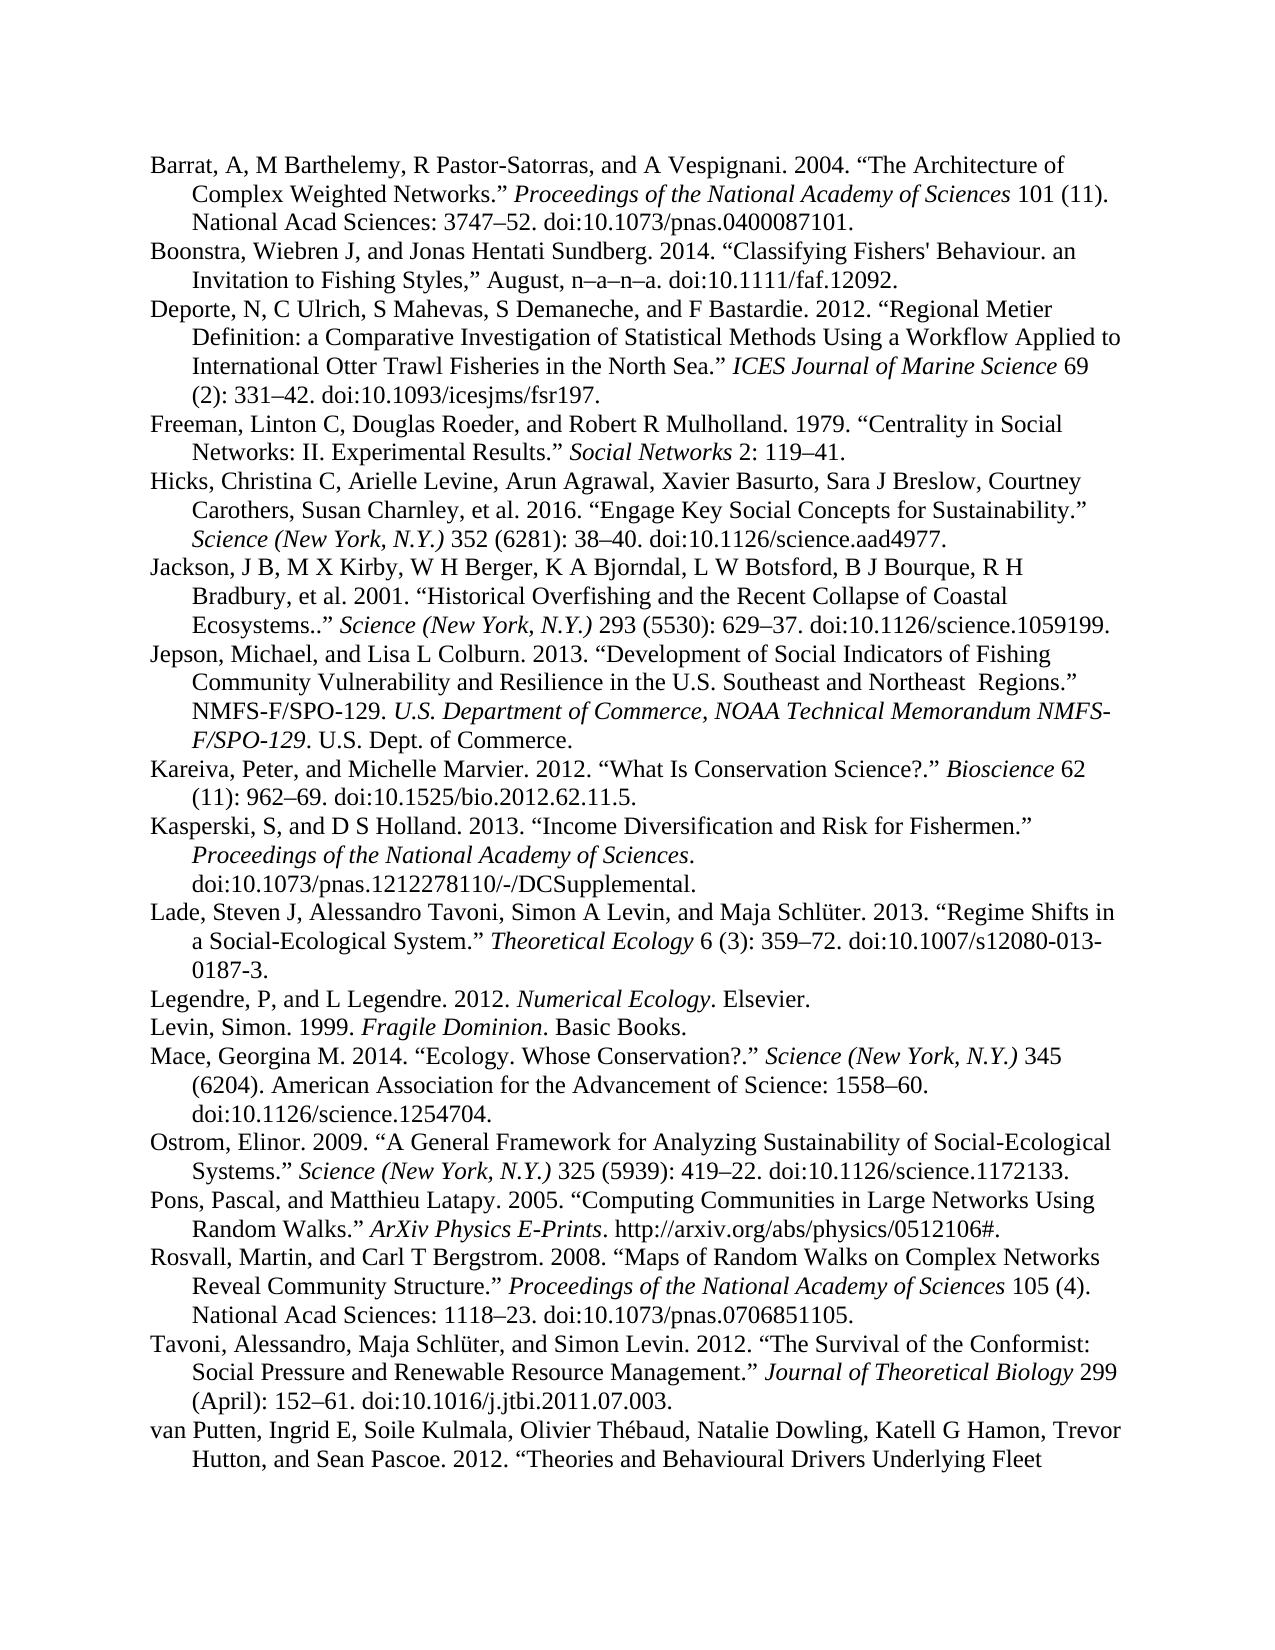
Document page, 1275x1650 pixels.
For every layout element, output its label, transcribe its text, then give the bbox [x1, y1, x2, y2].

text Ostrom, Elinor. 2009. “A General Framework for Analyzing Sustainability of Social-Ecological Systems.” Science (New York, N.Y.) 325 (5939): 419–22. doi:10.1126/science.1172133. [150, 1127, 1125, 1185]
text Legendre, P, and L Legendre. 2012. Numerical Ecology. Elsevier. [150, 984, 1125, 1012]
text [150, 1415, 1125, 1472]
text Deporte, N, C Ulrich, S Mahevas, S Demaneche, and F Bastardie. 2012. “Regional Metier Definition: a Comparative Investigation of Statistical Methods Using a Workflow Applied to International Otter Trawl Fisheries in the North Sea.” ICES Journal of Marine Science 69 (2): 331–42. doi:10.1093/icesjms/fsr197. [150, 294, 1125, 409]
text Rosvall, Martin, and Carl T Bergstrom. 2008. “Maps of Random Walks on Complex Networks Reveal Community Structure.” Proceedings of the National Academy of Sciences 105 (4). National Acad Sciences: 1118–23. doi:10.1073/pnas.0706851105. [150, 1242, 1125, 1329]
text Tavoni, Alessandro, Maja Schlüter, and Simon Levin. 2012. “The Survival of the Conformist: Social Pressure and Renewable Resource Management.” Journal of Theoretical Biology 299 (April): 152–61. doi:10.1016/j.jtbi.2011.07.003. [150, 1329, 1125, 1415]
text Kasperski, S, and D S Holland. 2013. “Income Diversification and Risk for Fishermen.” Proceedings of the National Academy of Sciences. doi:10.1073/pnas.1212278110/-/DCSupplemental. [150, 811, 1125, 897]
text Mace, Georgina M. 2014. “Ecology. Whose Conservation?.” Science (New York, N.Y.) 345 (6204). American Association for the Advancement of Science: 1558–60. doi:10.1126/science.1254704. [150, 1041, 1125, 1127]
text Freeman, Linton C, Douglas Roeder, and Robert R Mulholland. 1979. “Centrality in Social Networks: II. Experimental Results.” Social Networks 2: 119–41. [150, 409, 1125, 466]
text Levin, Simon. 1999. Fragile Dominion. Basic Books. [150, 1012, 1125, 1041]
text Boonstra, Wiebren J, and Jonas Hentati Sundberg. 2014. “Classifying Fishers' Behaviour. an Invitation to Fishing Styles,” August, n–a–n–a. doi:10.1111/faf.12092. [150, 236, 1125, 294]
text Jackson, J B, M X Kirby, W H Berger, K A Bjorndal, L W Botsford, B J Bourque, R H Bradbury, et al. 2001. “Historical Overfishing and the Recent Collapse of Coastal Ecosystems..” Science (New York, N.Y.) 293 (5530): 629–37. doi:10.1126/science.1059199. [150, 552, 1125, 639]
text Jepson, Michael, and Lisa L Colburn. 2013. “Development of Social Indicators of Fishing Community Vulnerability and Resilience in the U.S. Southeast and Northeast Regions.” NMFS-F/SPO-129. U.S. Department of Commerce, NOAA Technical Memorandum NMFS-F/SPO-129. U.S. Dept. of Commerce. [150, 639, 1125, 754]
text Kareiva, Peter, and Michelle Marvier. 2012. “What Is Conservation Science?.” Bioscience 62 (11): 962–69. doi:10.1525/bio.2012.62.11.5. [150, 754, 1125, 811]
text Lade, Steven J, Alessandro Tavoni, Simon A Levin, and Maja Schlüter. 2013. “Regime Shifts in a Social-Ecological System.” Theoretical Ecology 6 (3): 359–72. doi:10.1007/s12080-013-0187-3. [150, 897, 1125, 984]
text Hicks, Christina C, Arielle Levine, Arun Agrawal, Xavier Basurto, Sara J Breslow, Courtney Carothers, Susan Charnley, et al. 2016. “Engage Key Social Concepts for Sustainability.” Science (New York, N.Y.) 352 (6281): 38–40. doi:10.1126/science.aad4977. [150, 466, 1125, 552]
text Barrat, A, M Barthelemy, R Pastor-Satorras, and A Vespignani. 2004. “The Architecture of Complex Weighted Networks.” Proceedings of the National Academy of Sciences 101 (11). National Acad Sciences: 3747–52. doi:10.1073/pnas.0400087101. [150, 150, 1125, 236]
text Pons, Pascal, and Matthieu Latapy. 2005. “Computing Communities in Large Networks Using Random Walks.” ArXiv Physics E-Prints. http://arxiv.org/abs/physics/0512106#. [150, 1185, 1125, 1242]
